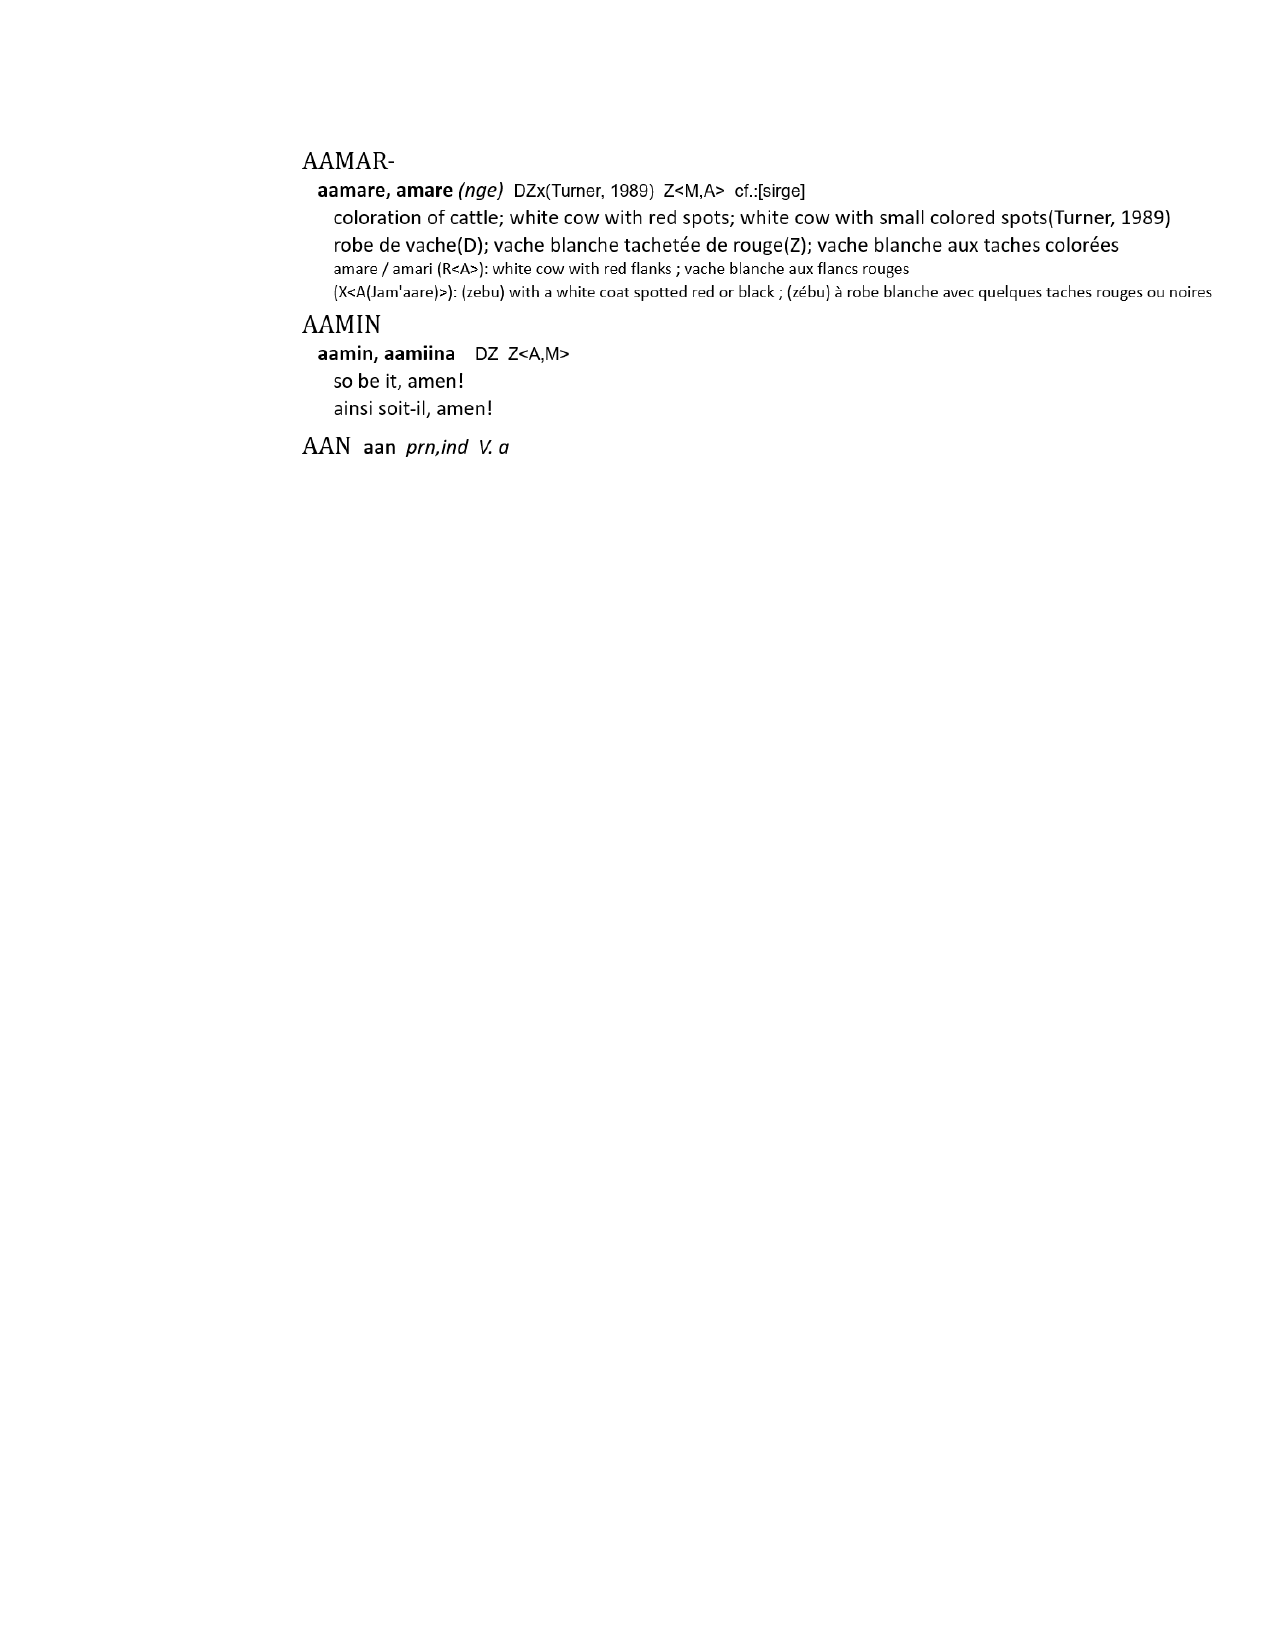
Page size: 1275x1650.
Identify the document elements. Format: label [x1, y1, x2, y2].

picture [300, 150, 1222, 462]
